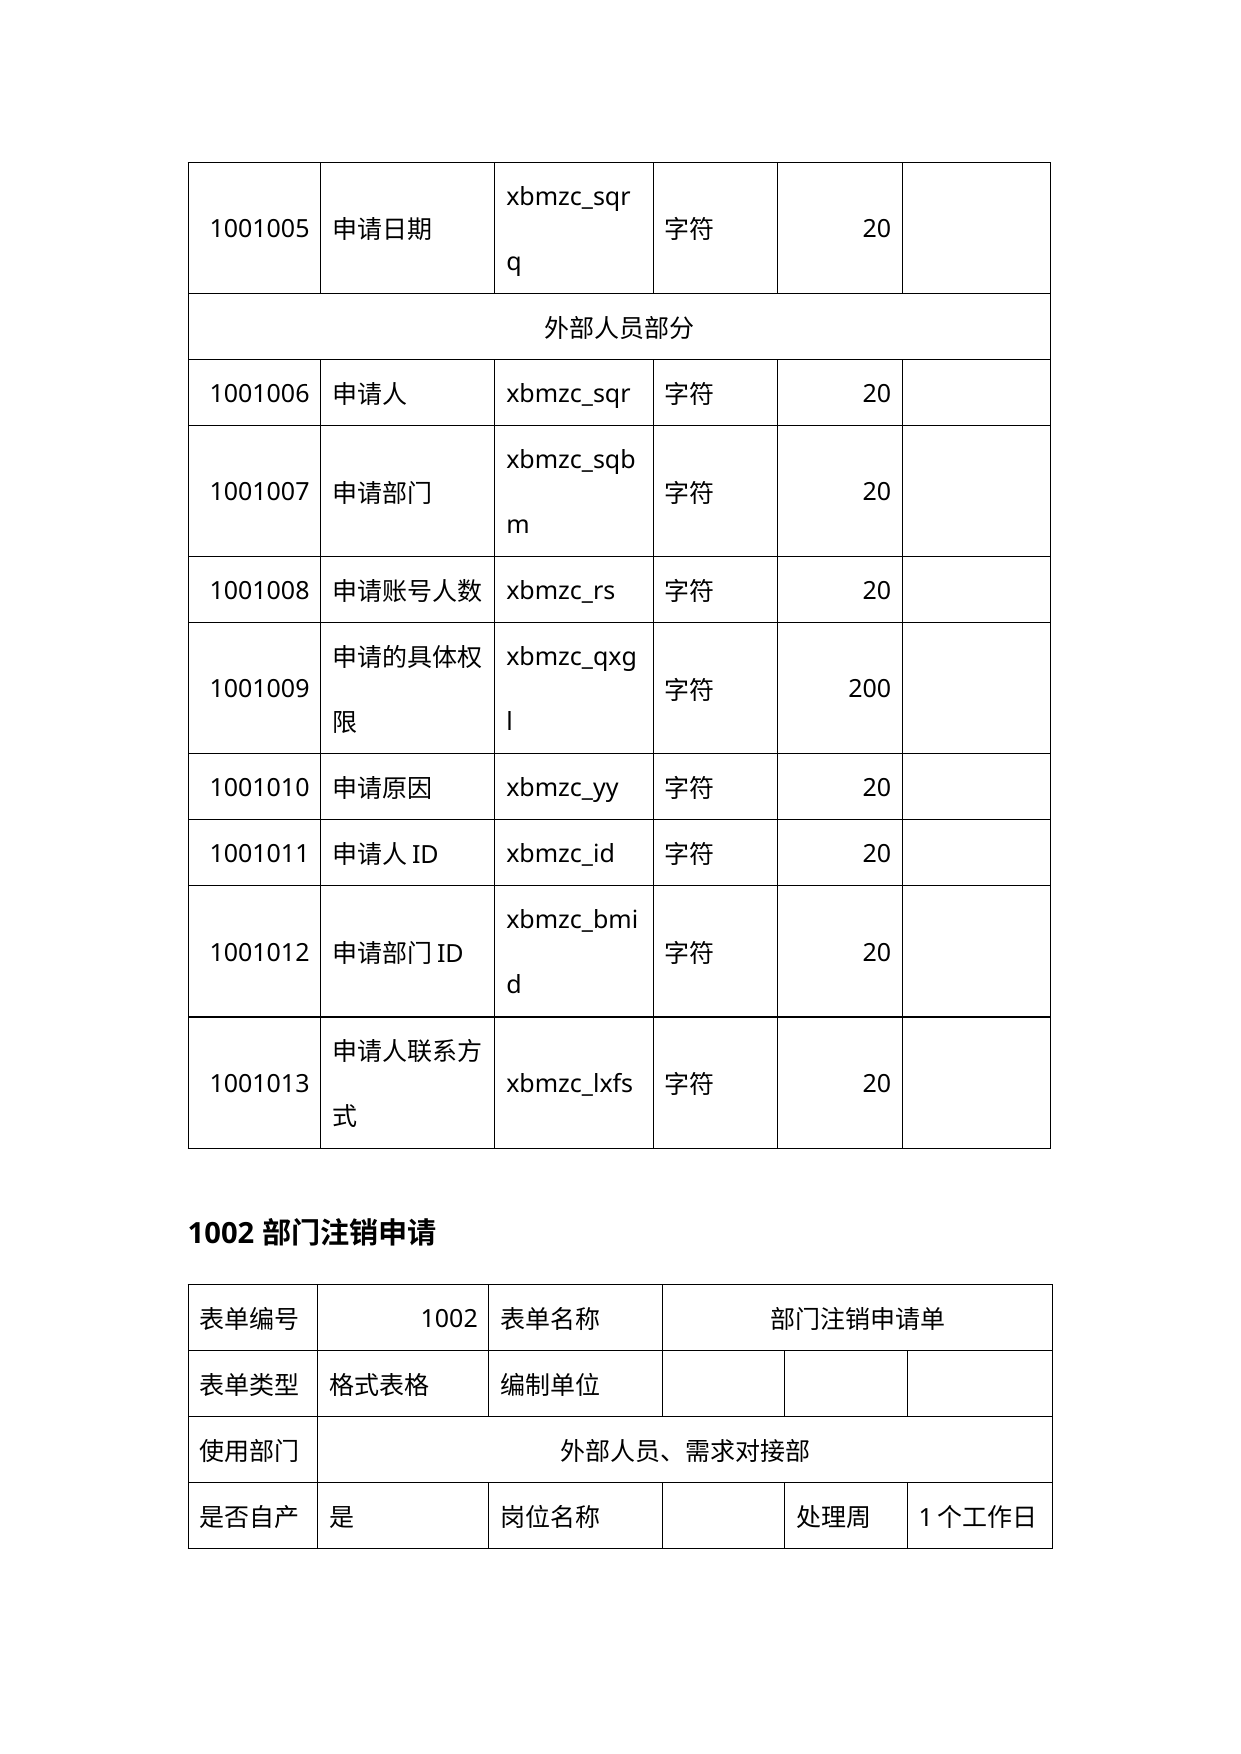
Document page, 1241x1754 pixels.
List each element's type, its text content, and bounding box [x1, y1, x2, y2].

table_cell 字符 [654, 360, 777, 425]
table_cell 20 [778, 1018, 902, 1147]
table_cell 字符 [654, 557, 777, 622]
table_cell 使用部门 [189, 1417, 317, 1482]
table_header 表单名称 [489, 1285, 662, 1350]
table_cell [785, 1351, 907, 1416]
table_cell 1个工作日 [908, 1483, 1052, 1548]
table_cell 表单类型 [189, 1351, 317, 1416]
table_cell 20 [778, 163, 902, 293]
table_cell 1001013 [189, 1018, 320, 1147]
table_cell xbmzc_id [495, 820, 653, 885]
table_cell 1001006 [189, 360, 320, 425]
table_cell [903, 163, 1050, 293]
table_cell 岗位名称 [489, 1483, 662, 1548]
table_cell 1001005 [189, 163, 320, 293]
table_cell 字符 [654, 1018, 777, 1147]
table_cell 20 [778, 557, 902, 622]
table_cell 20 [778, 820, 902, 885]
table_cell [903, 360, 1050, 425]
table_cell 字符 [654, 426, 777, 556]
table_cell xbmzc_rs [495, 557, 653, 622]
table_cell 申请部门ID [321, 886, 494, 1016]
table_cell 字符 [654, 820, 777, 885]
table_cell 20 [778, 754, 902, 819]
table_cell 是 [318, 1483, 488, 1548]
table_header 部门注销申请单 [663, 1285, 1052, 1350]
table_cell xbmzc_sqbm [495, 426, 653, 556]
table_cell xbmzc_yy [495, 754, 653, 819]
table_cell 编制单位 [489, 1351, 662, 1416]
table_cell xbmzc_bmid [495, 886, 653, 1016]
table_cell [903, 820, 1050, 885]
table_cell 字符 [654, 886, 777, 1016]
table_cell 申请日期 [321, 163, 494, 293]
table_cell [903, 754, 1050, 819]
table_cell 1001011 [189, 820, 320, 885]
table_cell [903, 886, 1050, 1016]
table_cell 申请人 [321, 360, 494, 425]
table_cell 字符 [654, 623, 777, 753]
table_cell xbmzc_lxfs [495, 1018, 653, 1147]
table_cell 20 [778, 886, 902, 1016]
table_cell xbmzc_sqr [495, 360, 653, 425]
table_cell [663, 1483, 784, 1548]
table_cell 是否自产生 [189, 1483, 317, 1548]
table_cell 1001007 [189, 426, 320, 556]
table_cell 申请部门 [321, 426, 494, 556]
table_cell 申请的具体权限 [321, 623, 494, 753]
table_cell [903, 623, 1050, 753]
table_cell 格式表格 [318, 1351, 488, 1416]
table_cell xbmzc_sqrq [495, 163, 653, 293]
table_cell 20 [778, 426, 902, 556]
table_cell 1001012 [189, 886, 320, 1016]
table_cell 申请人联系方式 [321, 1018, 494, 1147]
table_header 1002 [318, 1285, 488, 1350]
table_cell 申请账号人数 [321, 557, 494, 622]
text 1002 部门注销申请 [187, 1198, 1053, 1263]
table_cell 外部人员部分 [189, 294, 1050, 359]
table_cell [908, 1351, 1052, 1416]
table_cell 1001010 [189, 754, 320, 819]
table_cell 处理周期 [785, 1483, 907, 1548]
table_cell 字符 [654, 754, 777, 819]
table_cell [903, 1018, 1050, 1147]
table_cell [903, 557, 1050, 622]
table_cell [663, 1351, 784, 1416]
table_cell 1001009 [189, 623, 320, 753]
table_cell 200 [778, 623, 902, 753]
table_cell 外部人员、需求对接部 [318, 1417, 1052, 1482]
table_cell 1001008 [189, 557, 320, 622]
table_cell 字符 [654, 163, 777, 293]
table_header 表单编号 [189, 1285, 317, 1350]
table_cell 申请原因 [321, 754, 494, 819]
table_cell 申请人ID [321, 820, 494, 885]
table_cell [903, 426, 1050, 556]
table_cell xbmzc_qxgl [495, 623, 653, 753]
table_cell 20 [778, 360, 902, 425]
